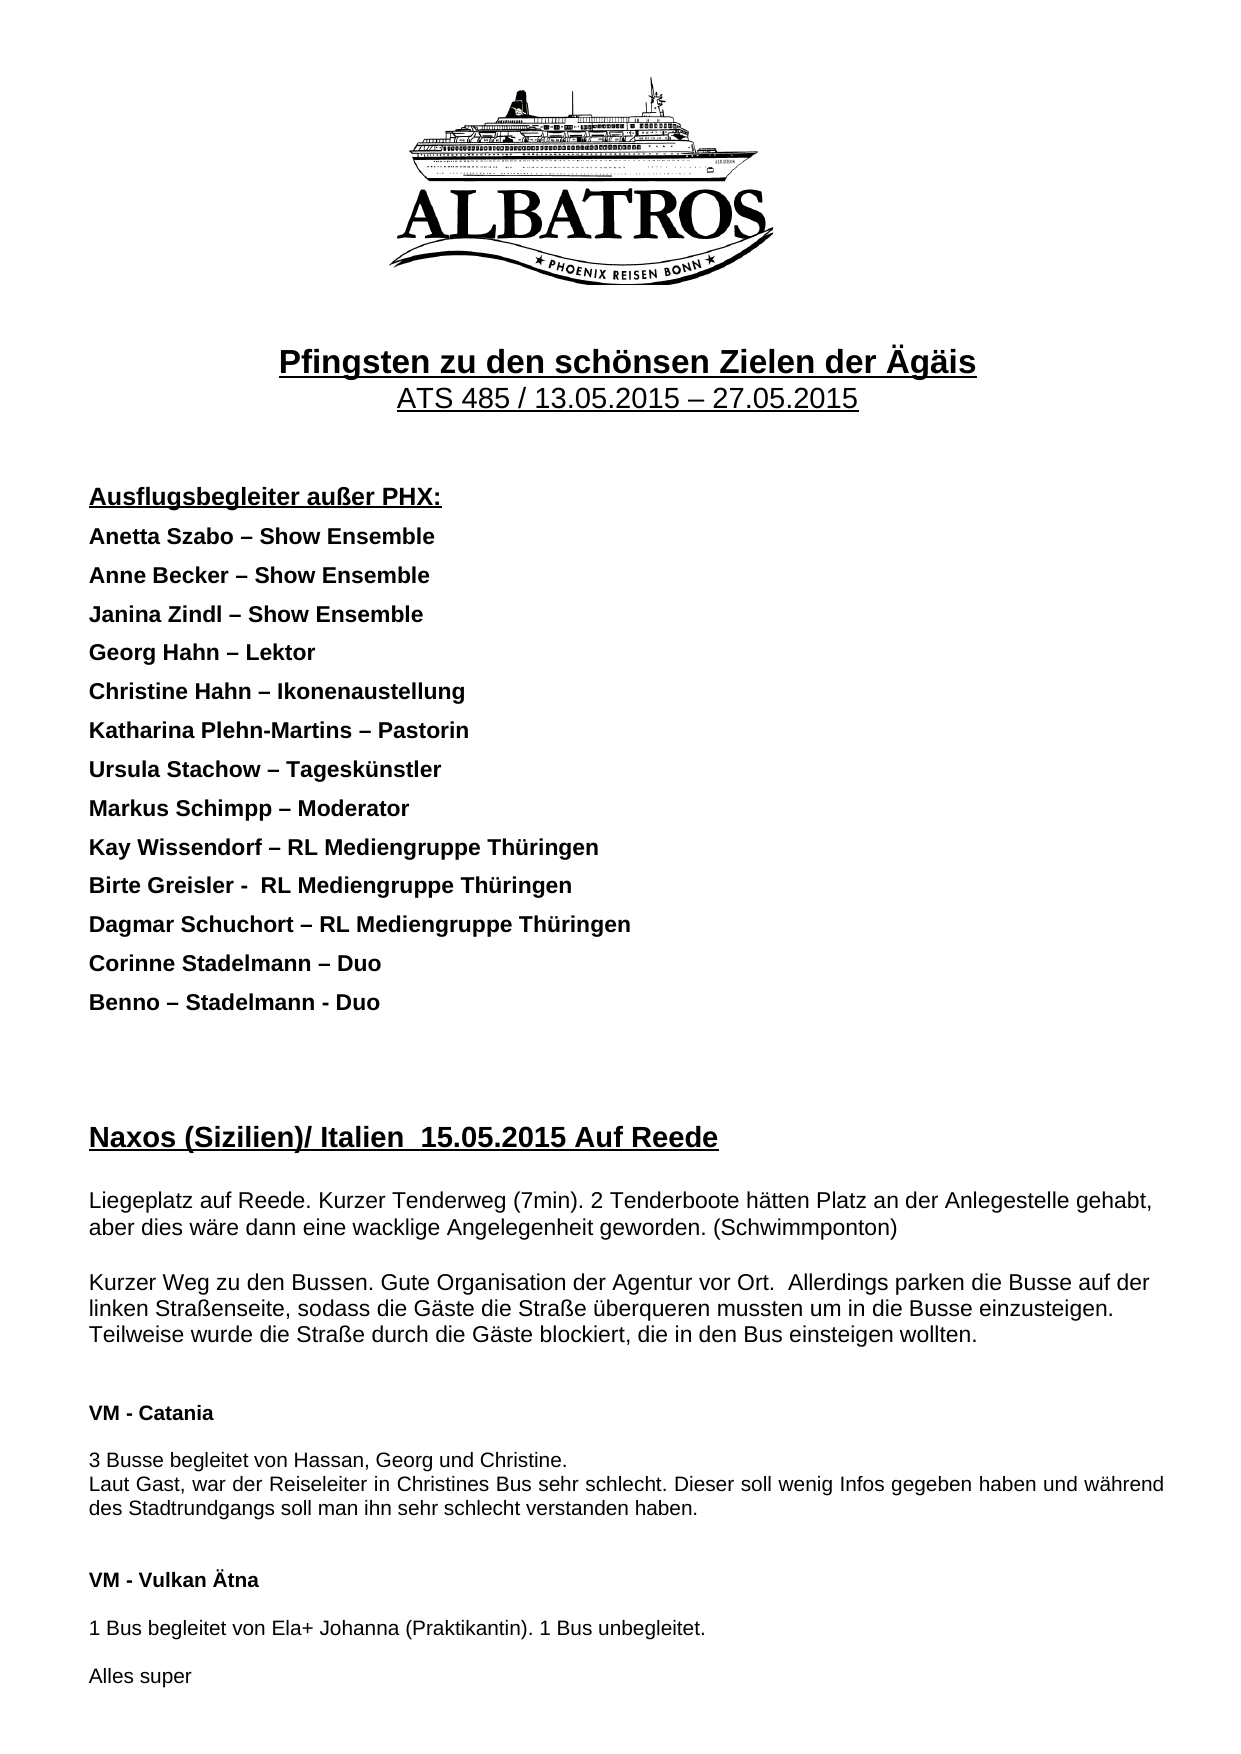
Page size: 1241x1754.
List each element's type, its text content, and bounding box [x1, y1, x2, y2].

title ATS 485 / 13.05.2015 – 27.05.2015 [89, 381, 1167, 414]
title Pfingsten zu den schönsen Zielen der Ägäis [89, 342, 1167, 381]
text Laut Gast, war der Reiseleiter in Christines Bus sehr schlecht. Dieser soll wenig Infos gegeben haben und während des Stadtrundgangs soll man ihn sehr schlecht verstanden haben. [89, 1472, 1167, 1520]
text 3 Busse begleitet von Hassan, Georg und Christine. [89, 1448, 1167, 1472]
text Alles super [89, 1664, 1167, 1688]
text Corinne Stadelmann – Duo [89, 950, 1167, 977]
picture [388, 77, 773, 284]
text VM - Catania [89, 1400, 1167, 1424]
text Dagmar Schuchort – RL Mediengruppe Thüringen [89, 911, 1167, 938]
subtitle Ausflugsbegleiter außer PHX: [89, 482, 1167, 510]
text VM - Vulkan Ätna [89, 1568, 1167, 1592]
text Kay Wissendorf – RL Mediengruppe Thüringen [89, 834, 1167, 860]
text Benno – Stadelmann - Duo [89, 989, 1167, 1015]
text Kurzer Weg zu den Bussen. Gute Organisation der Agentur vor Ort. Allerdings parken die Busse auf der linken Straßenseite, sodass die Gäste die Straße überqueren mussten um in die Busse einzusteigen. Teilweise wurde die Straße durch die Gäste blockiert, die in den Bus einsteigen wollten. [89, 1268, 1167, 1348]
text Christine Hahn – Ikonenaustellung [89, 678, 1167, 704]
text Anne Becker – Show Ensemble [89, 562, 1167, 588]
text Naxos (Sizilien)/ Italien 15.05.2015 Auf Reede [89, 1120, 1167, 1153]
text Birte Greisler - RL Mediengruppe Thüringen [89, 872, 1167, 899]
text Janina Zindl – Show Ensemble [89, 601, 1167, 627]
text Markus Schimpp – Moderator [89, 795, 1167, 821]
text Georg Hahn – Lektor [89, 639, 1167, 666]
text Liegeplatz auf Reede. Kurzer Tenderweg (7min). 2 Tenderboote hätten Platz an der Anlegestelle gehabt, aber dies wäre dann eine wacklige Angelegenheit geworden. (Schwimmponton) [89, 1187, 1167, 1240]
text 1 Bus begleitet von Ela+ Johanna (Praktikantin). 1 Bus unbegleitet. [89, 1616, 1167, 1640]
text Katharina Plehn-Martins – Pastorin [89, 717, 1167, 743]
text Anetta Szabo – Show Ensemble [89, 523, 1167, 549]
text Ursula Stachow – Tageskünstler [89, 756, 1167, 782]
